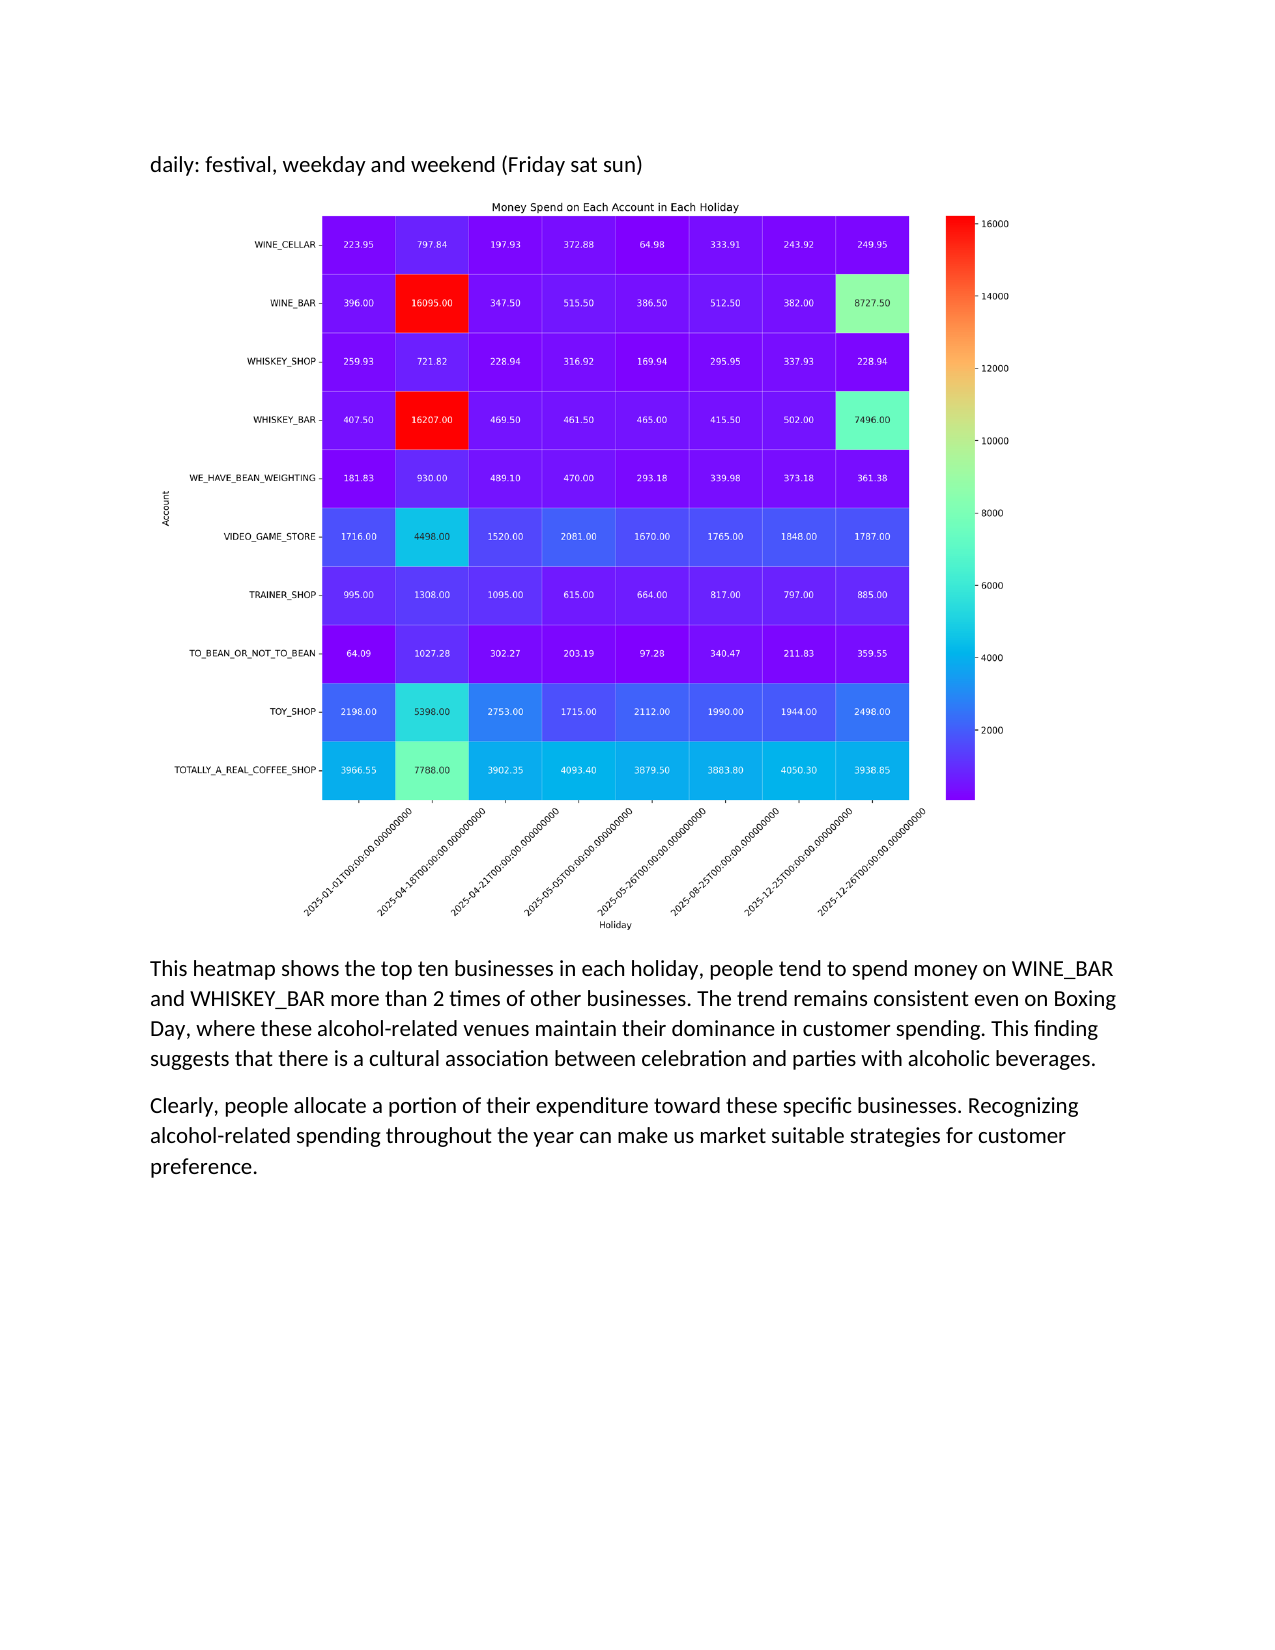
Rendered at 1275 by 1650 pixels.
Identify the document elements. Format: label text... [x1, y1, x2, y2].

text This heatmap shows the top ten businesses in each holiday, people tend to spend money on WINE_BAR and WHISKEY_BAR more than 2 times of other businesses. The trend remains consistent even on Boxing Day, where these alcohol-related venues maintain their dominance in customer spending. This finding suggests that there is a cultural association between celebration and parties with alcoholic beverages. [150, 954, 1125, 1073]
text daily: festival, weekday and weekend (Friday sat sun) [150, 150, 1125, 178]
text Clearly, people allocate a portion of their expenditure toward these specific businesses. Recognizing alcohol-related spending throughout the year can make us market suitable strategies for customer preference. [150, 1091, 1125, 1180]
picture [155, 196, 1015, 936]
